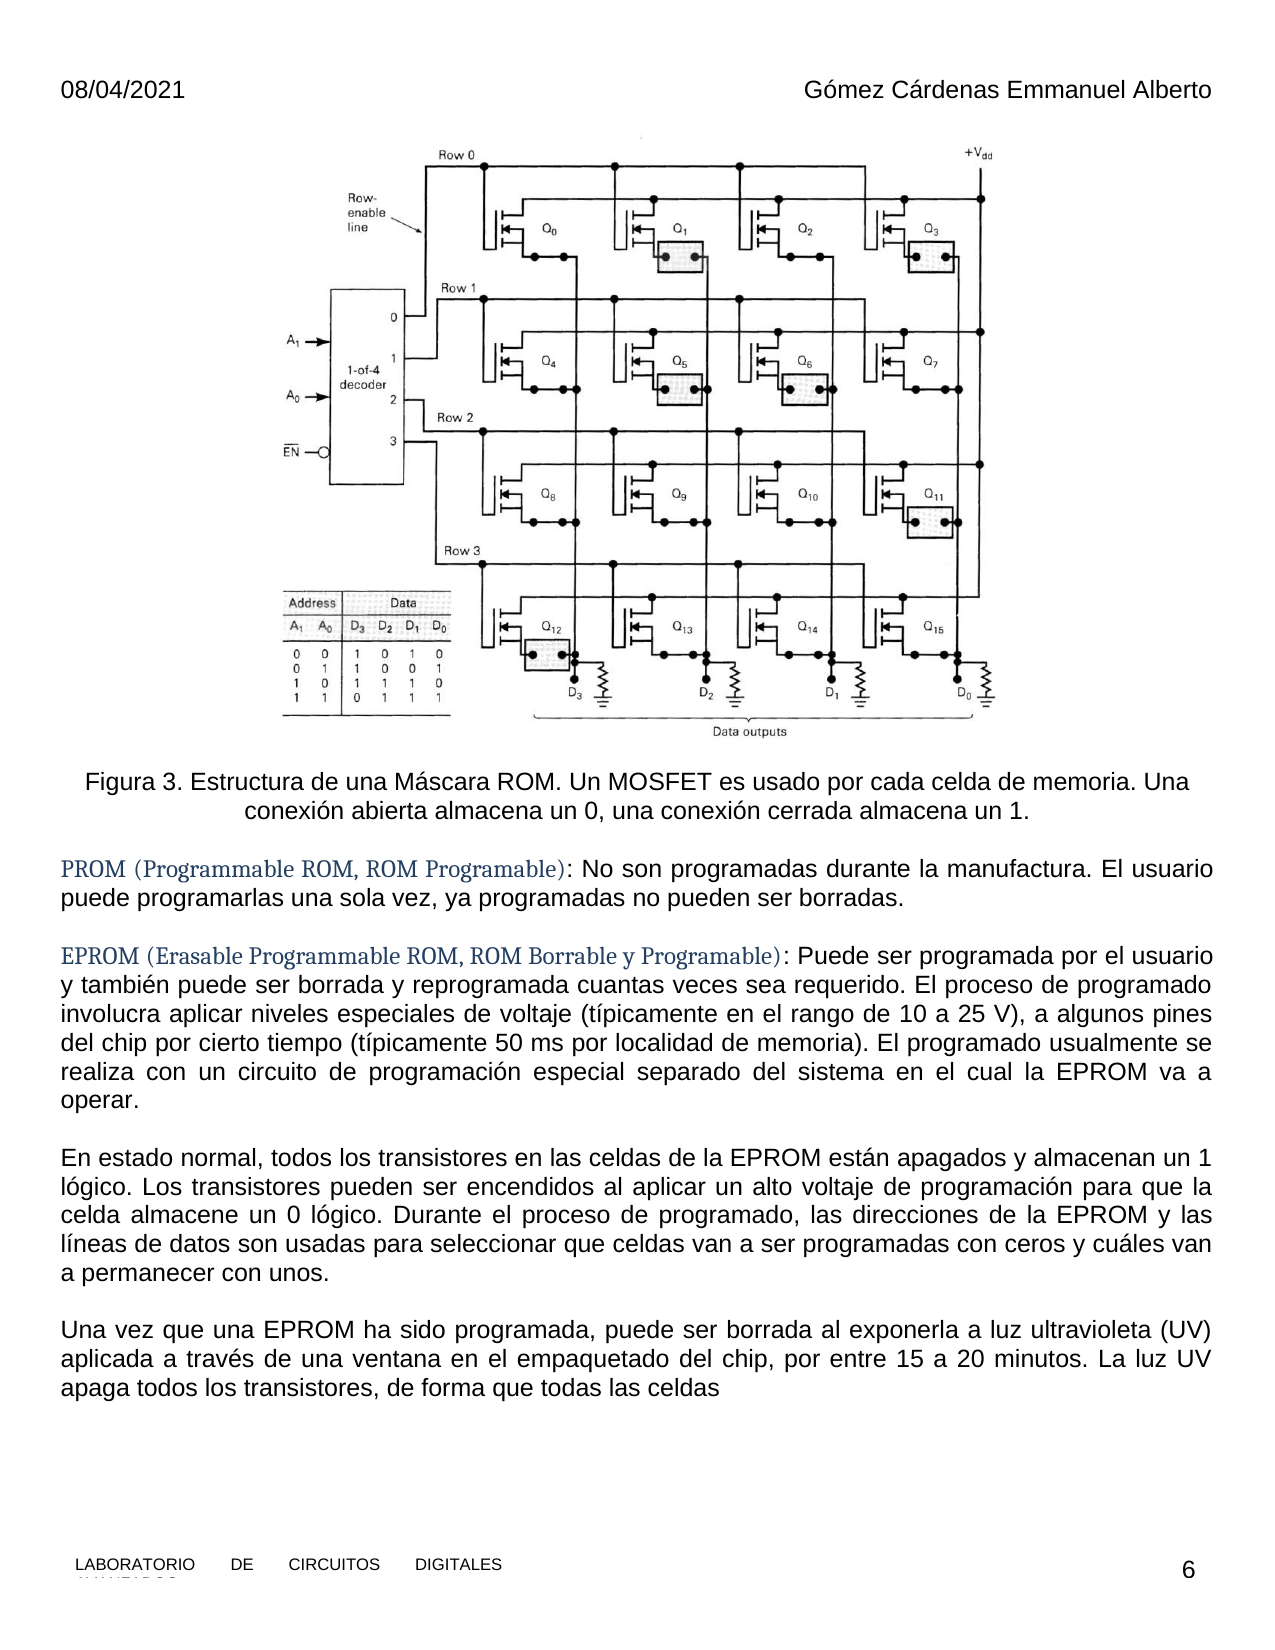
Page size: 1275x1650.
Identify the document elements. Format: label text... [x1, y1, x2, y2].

picture [277, 132, 998, 739]
text En estado normal, todos los transistores en las celdas de la EPROM están apagados y almacenan un 1 lógico. Los transistores pueden ser encendidos al aplicar un alto voltaje de programación para que la celda almacene un 0 lógico. Durante el proceso de programado, las direcciones de la EPROM y las líneas de datos son usadas para seleccionar que celdas van a ser programadas con ceros y cuáles van a permanecer con unos. [60, 1143, 1214, 1287]
text Una vez que una EPROM ha sido programada, puede ser borrada al exponerla a luz ultravioleta (UV) aplicada a través de una ventana en el empaquetado del chip, por entre 15 a 20 minutos. La luz UV apaga todos los transistores, de forma que todas las celdas [60, 1315, 1214, 1402]
text Figura 3. Estructura de una Máscara ROM. Un MOSFET es usado por cada celda de memoria. Una conexión abierta almacena un 0, una conexión cerrada almacena un 1. [60, 767, 1214, 825]
text EPROM (Erasable Programmable ROM, ROM Borrable y Programable): Puede ser programada por el usuario y también puede ser borrada y reprogramada cuantas veces sea requerido. El proceso de programado involucra aplicar niveles especiales de voltaje (típicamente en el rango de 10 a 25 V), a algunos pines del chip por cierto tiempo (típicamente 50 ms por localidad de memoria). El programado usualmente se realiza con un circuito de programación especial separado del sistema en el cual la EPROM va a operar. [60, 941, 1214, 1114]
text PROM (Programmable ROM, ROM Programable): No son programadas durante la manufactura. El usuario puede programarlas una sola vez, ya programadas no pueden ser borradas. [60, 853, 1214, 912]
